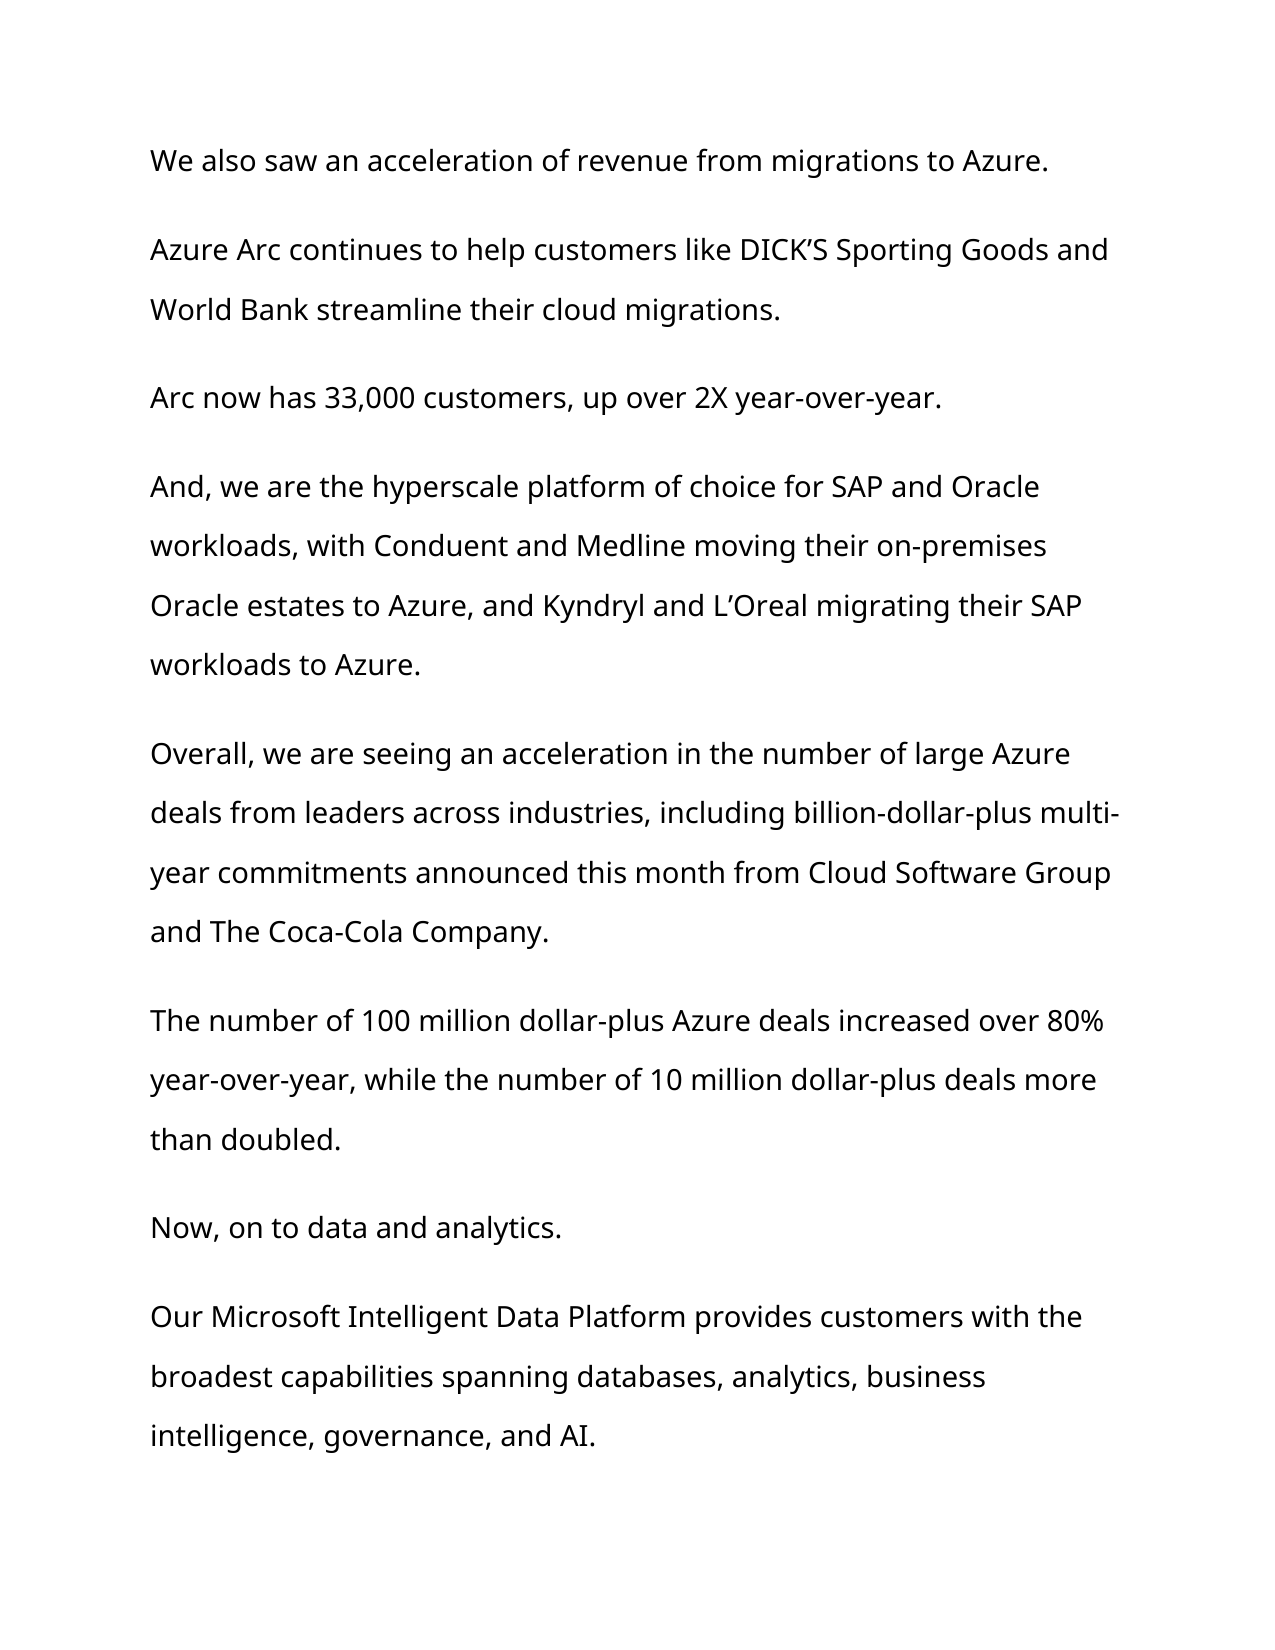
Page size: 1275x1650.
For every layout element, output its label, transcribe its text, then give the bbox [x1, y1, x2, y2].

text Azure Arc continues to help customers like DICK’S Sporting Goods and World Bank streamline their cloud migrations. [150, 229, 1125, 328]
text The number of 100 million dollar-plus Azure deals increased over 80% year-over-year, while the number of 10 million dollar-plus deals more than doubled. [150, 1000, 1125, 1159]
text And, we are the hyperscale platform of choice for SAP and Oracle workloads, with Conduent and Medline moving their on-premises Oracle estates to Azure, and Kyndryl and L’Oreal migrating their SAP workloads to Azure. [150, 466, 1125, 684]
text Our Microsoft Intelligent Data Platform provides customers with the broadest capabilities spanning databases, analytics, business intelligence, governance, and AI. [150, 1296, 1125, 1455]
text We also saw an acceleration of revenue from migrations to Azure. [150, 141, 1125, 180]
text Overall, we are seeing an acceleration in the number of large Azure deals from leaders across industries, including billion-dollar-plus multi-year commitments announced this month from Cloud Software Group and The Coca-Cola Company. [150, 733, 1125, 951]
text Arc now has 33,000 customers, up over 2X year-over-year. [150, 377, 1125, 417]
text Now, on to data and analytics. [150, 1208, 1125, 1247]
